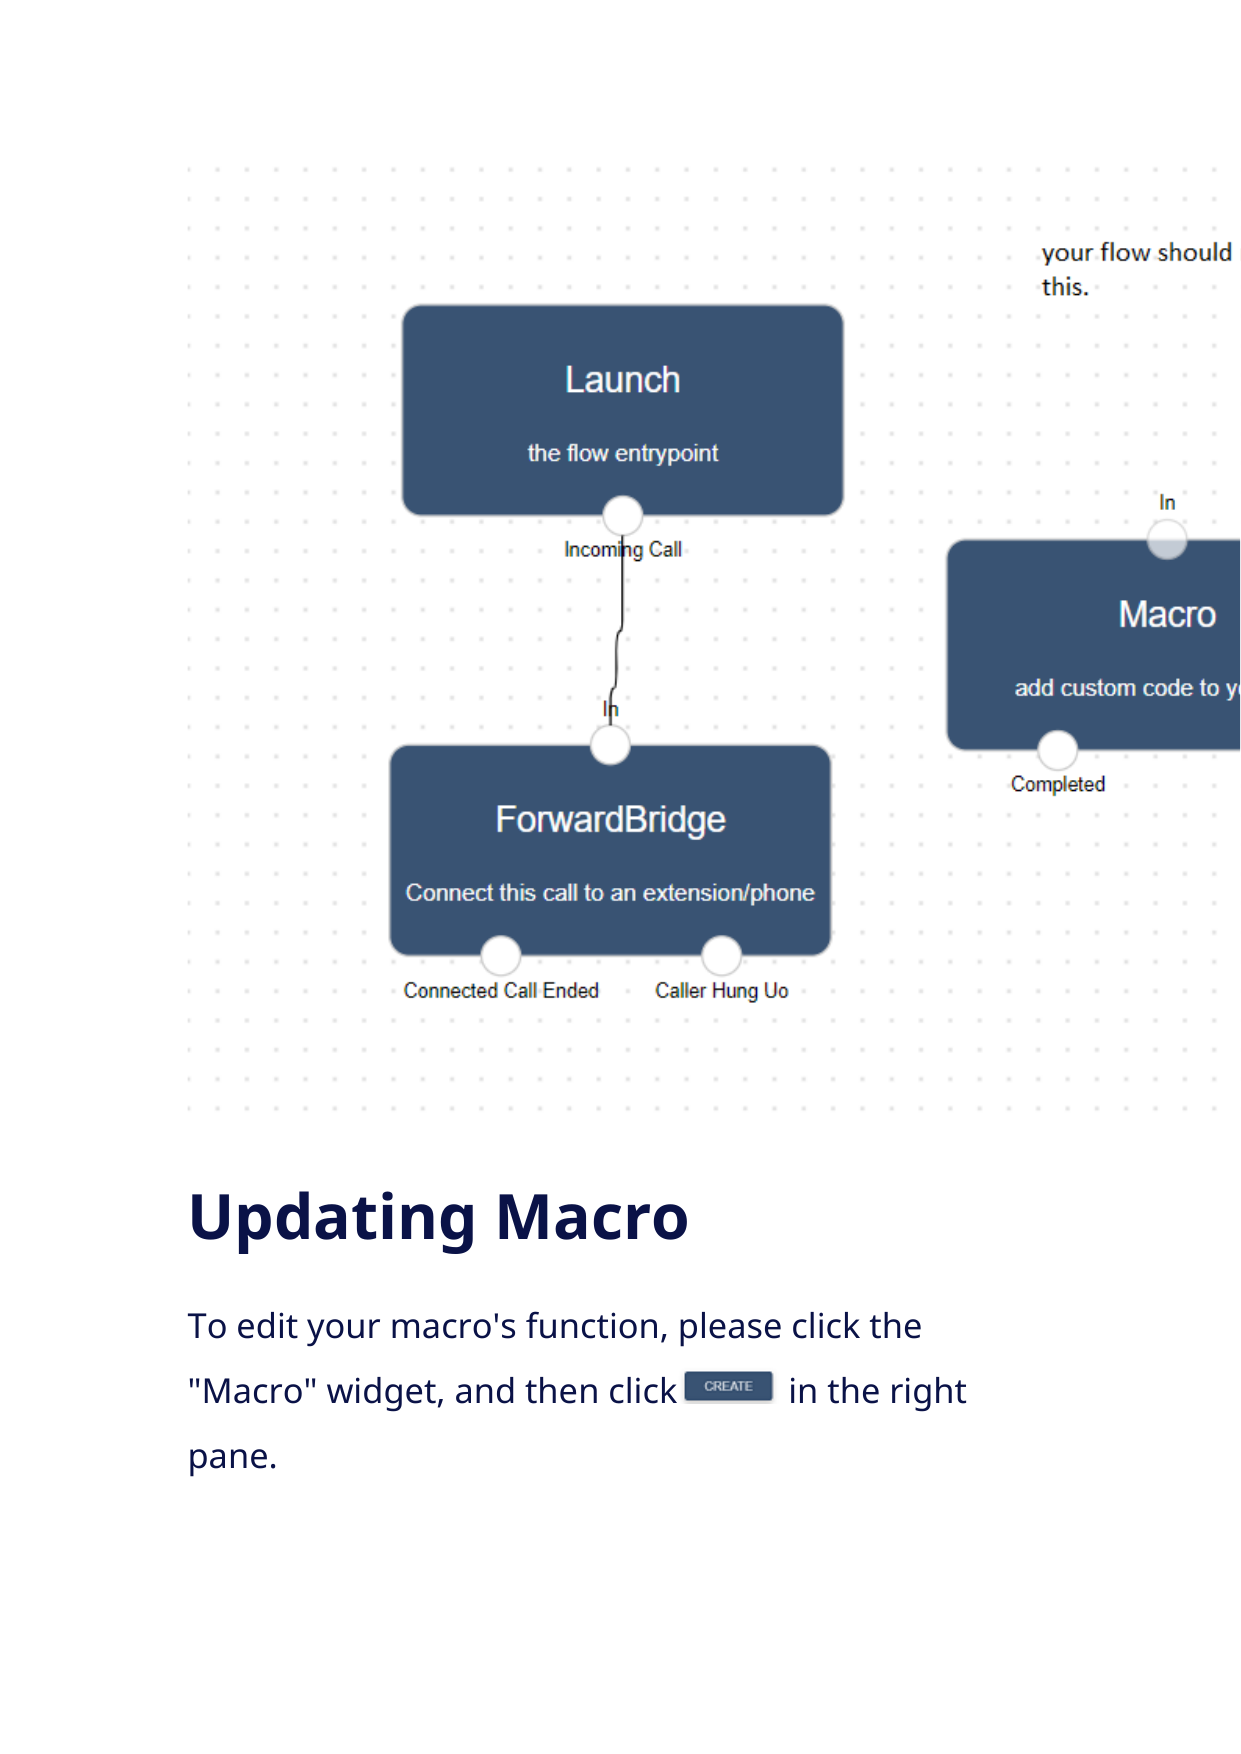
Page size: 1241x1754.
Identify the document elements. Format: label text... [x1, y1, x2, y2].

subtitle Updating Macro [187, 1166, 1053, 1264]
picture [677, 1367, 780, 1404]
picture [187, 162, 1241, 1117]
text To edit your macro's function, please click the "Macro" widget, and then click in the right pane. [187, 1293, 1053, 1488]
